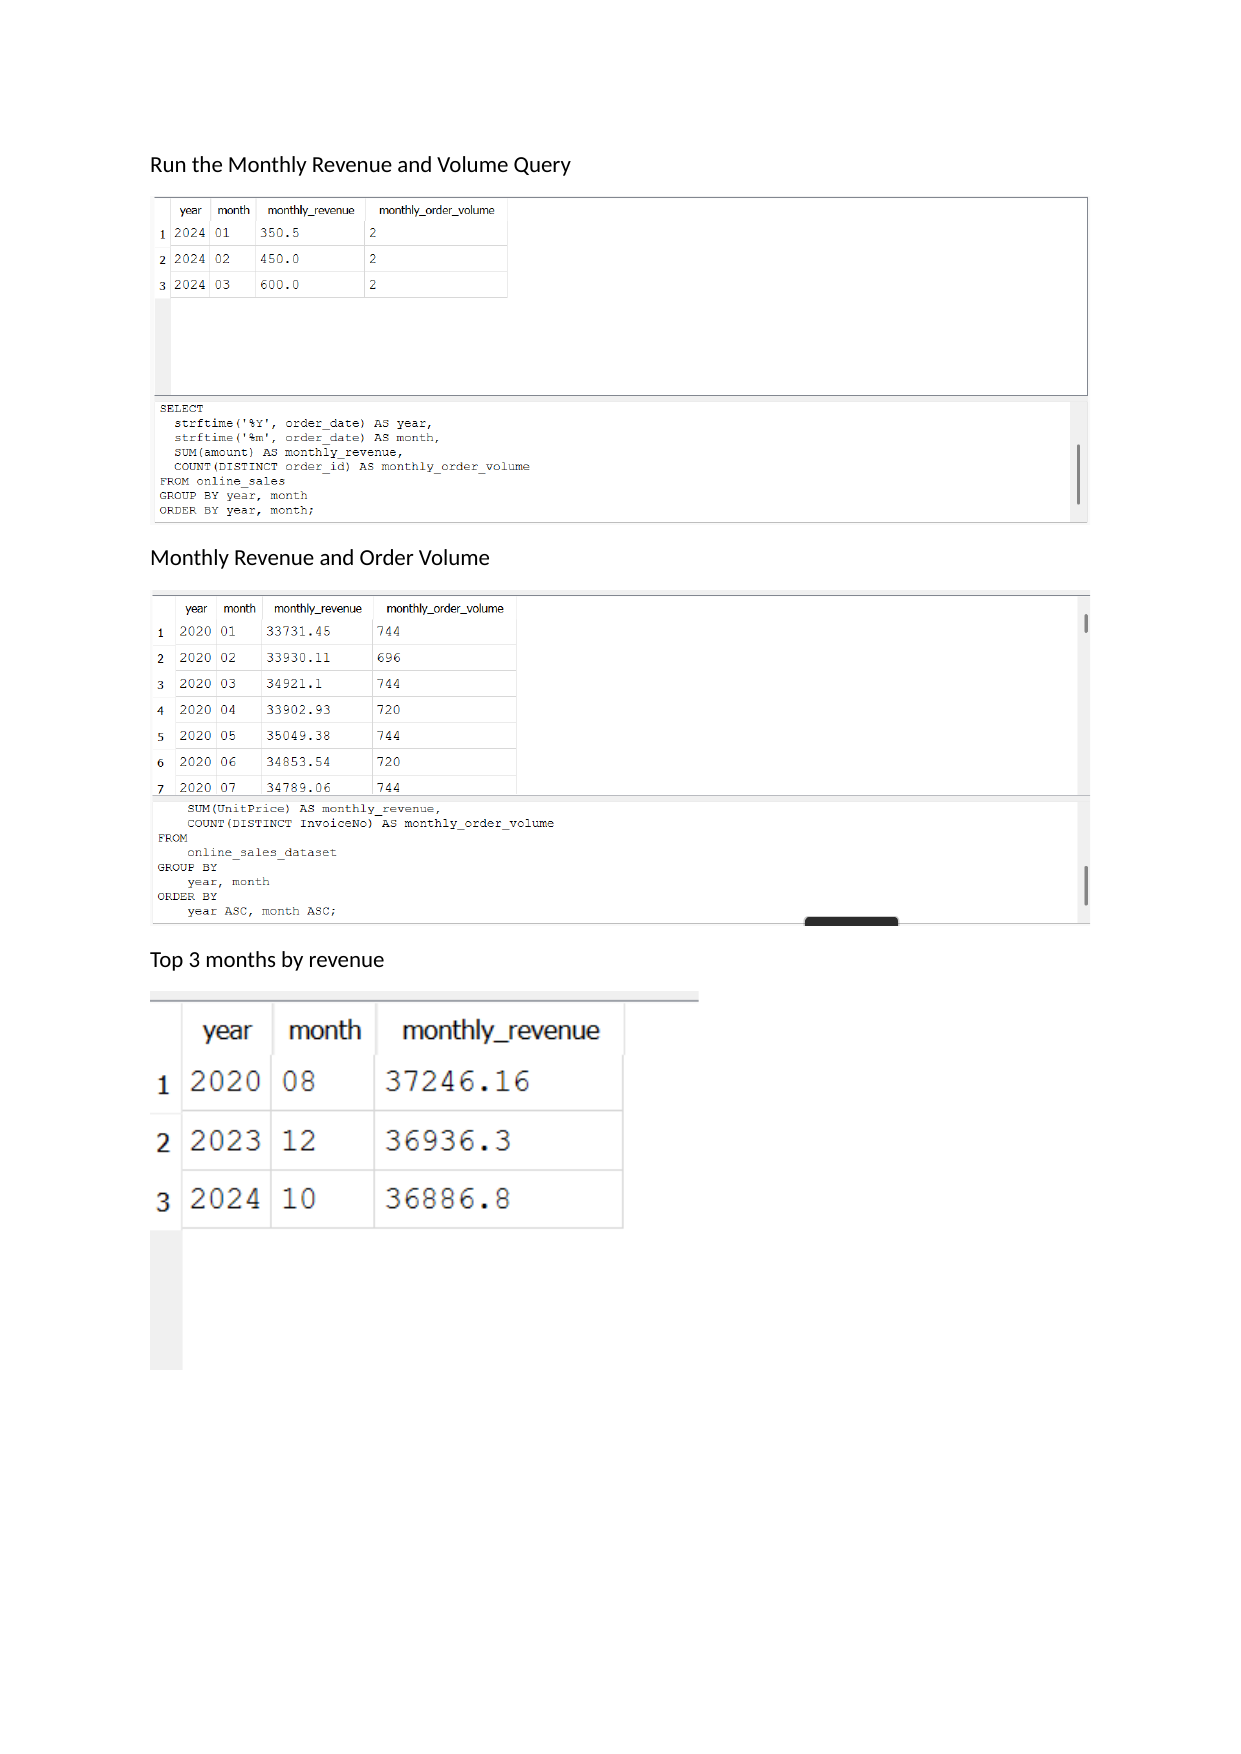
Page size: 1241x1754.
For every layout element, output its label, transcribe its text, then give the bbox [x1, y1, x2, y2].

picture [150, 991, 699, 1370]
picture [150, 196, 1091, 525]
text Monthly Revenue and Order Volume [150, 543, 1090, 572]
text Run the Monthly Revenue and Volume Query [150, 150, 1090, 178]
picture [150, 590, 1091, 926]
text Top 3 months by revenue [150, 945, 1090, 973]
